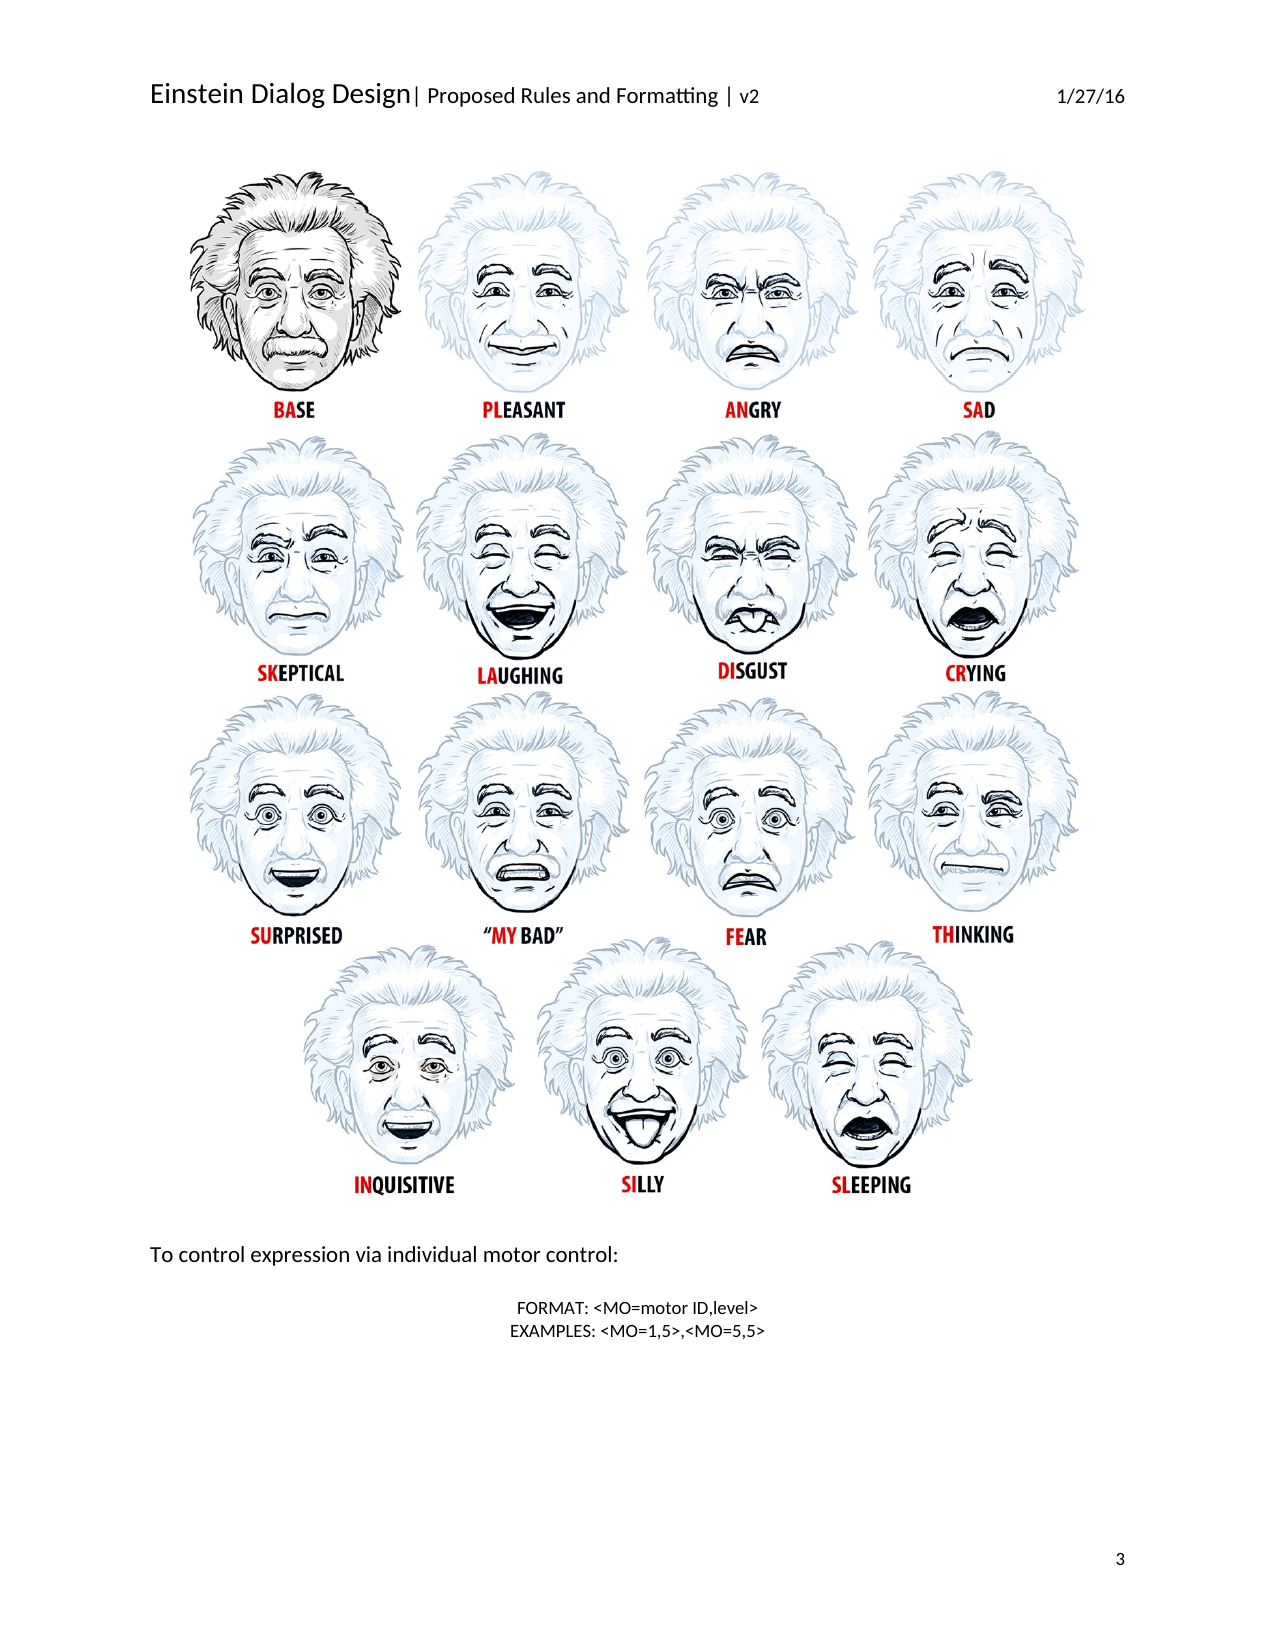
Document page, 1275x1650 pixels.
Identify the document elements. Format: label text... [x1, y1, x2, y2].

text EXAMPLES: <MO=1,5>,<MO=5,5> [150, 1319, 1125, 1342]
text To control expression via individual motor control: [150, 1240, 1125, 1268]
text FORMAT: <MO=motor ID,level> [150, 1296, 1125, 1319]
picture [150, 150, 1125, 1212]
